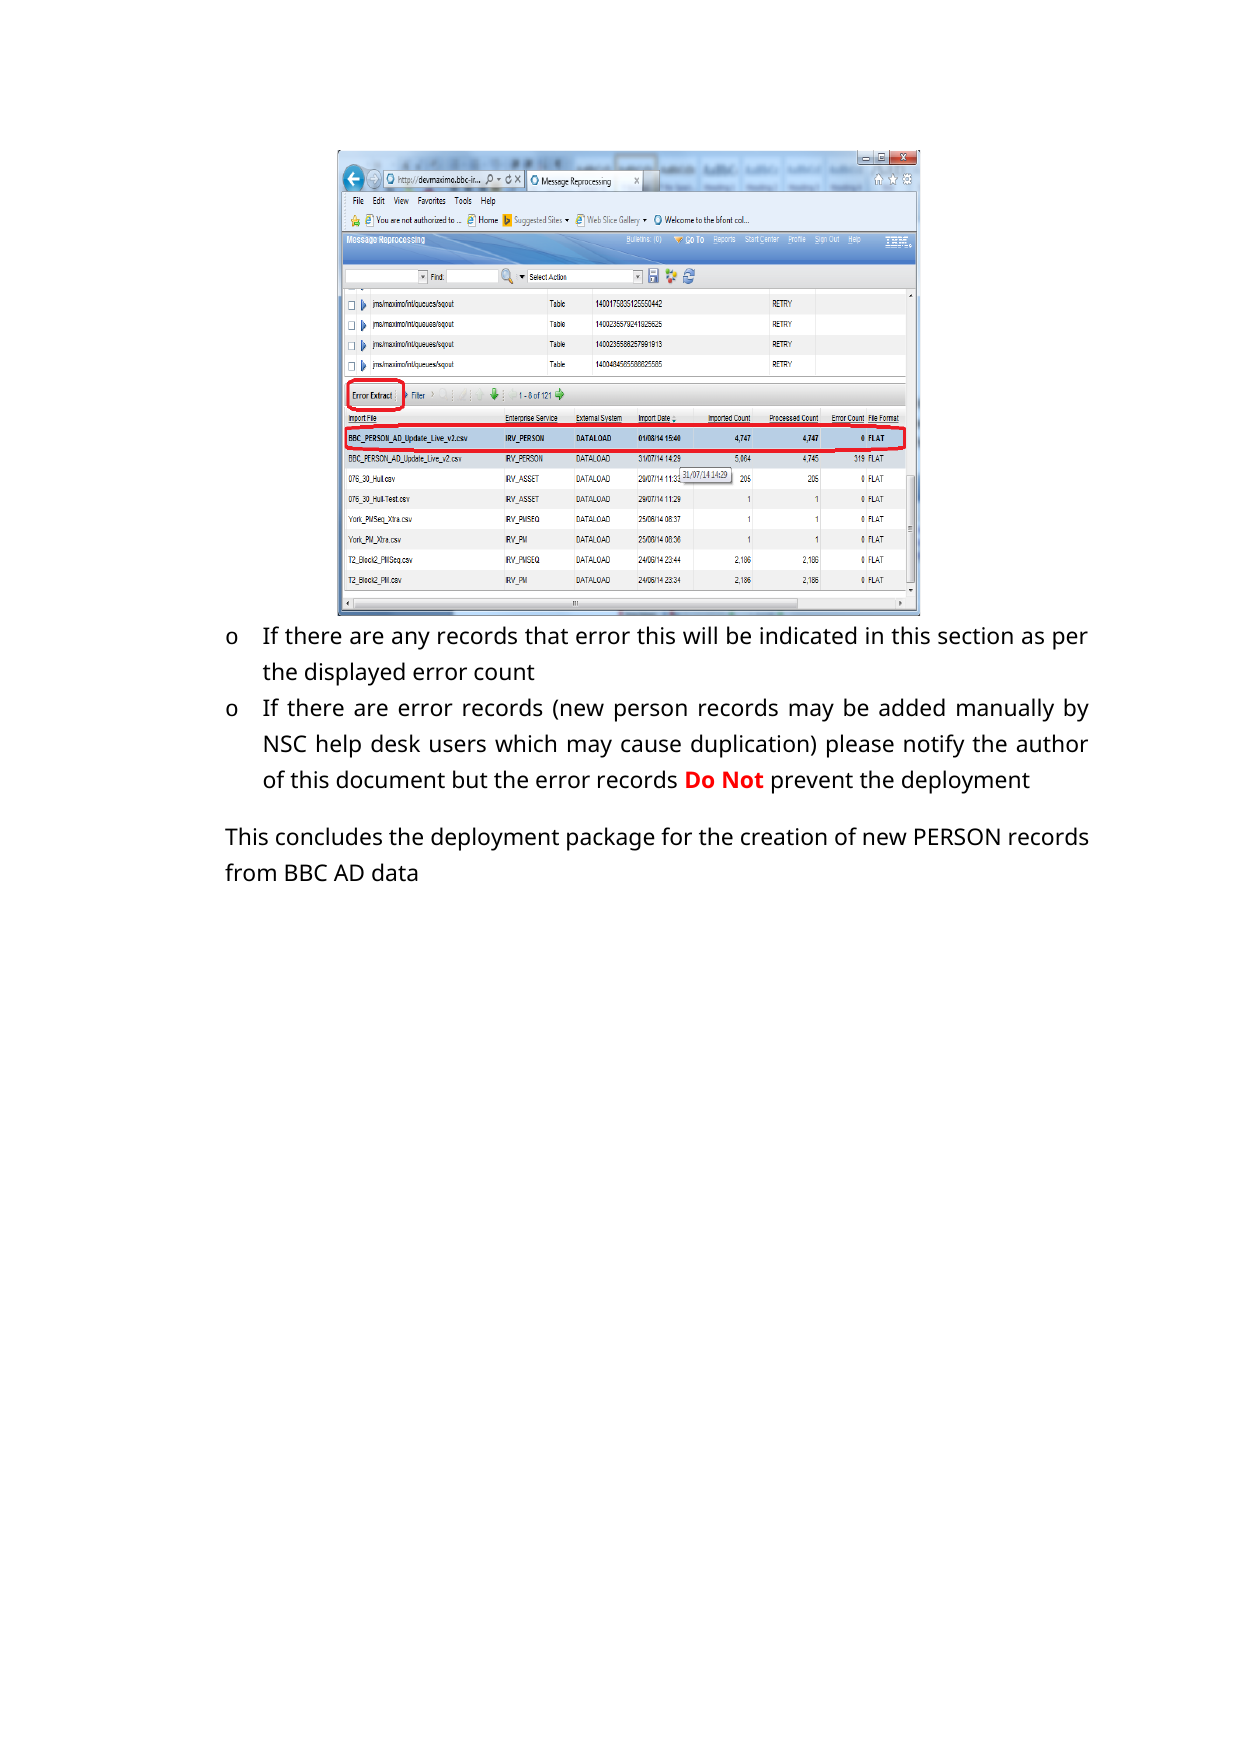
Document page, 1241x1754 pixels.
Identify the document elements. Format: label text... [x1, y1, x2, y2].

text This concludes the deployment package for the creation of new PERSON records from BBC AD data [225, 821, 1090, 888]
list If there are any records that error this will be indicated in this section as per the displayed error count [225, 620, 1090, 687]
picture [337, 150, 921, 616]
list If there are error records (new person records may be added manually by NSC help desk users which may cause duplication) please notify the author of this document but the error records Do Not prevent the deployment [225, 692, 1090, 795]
